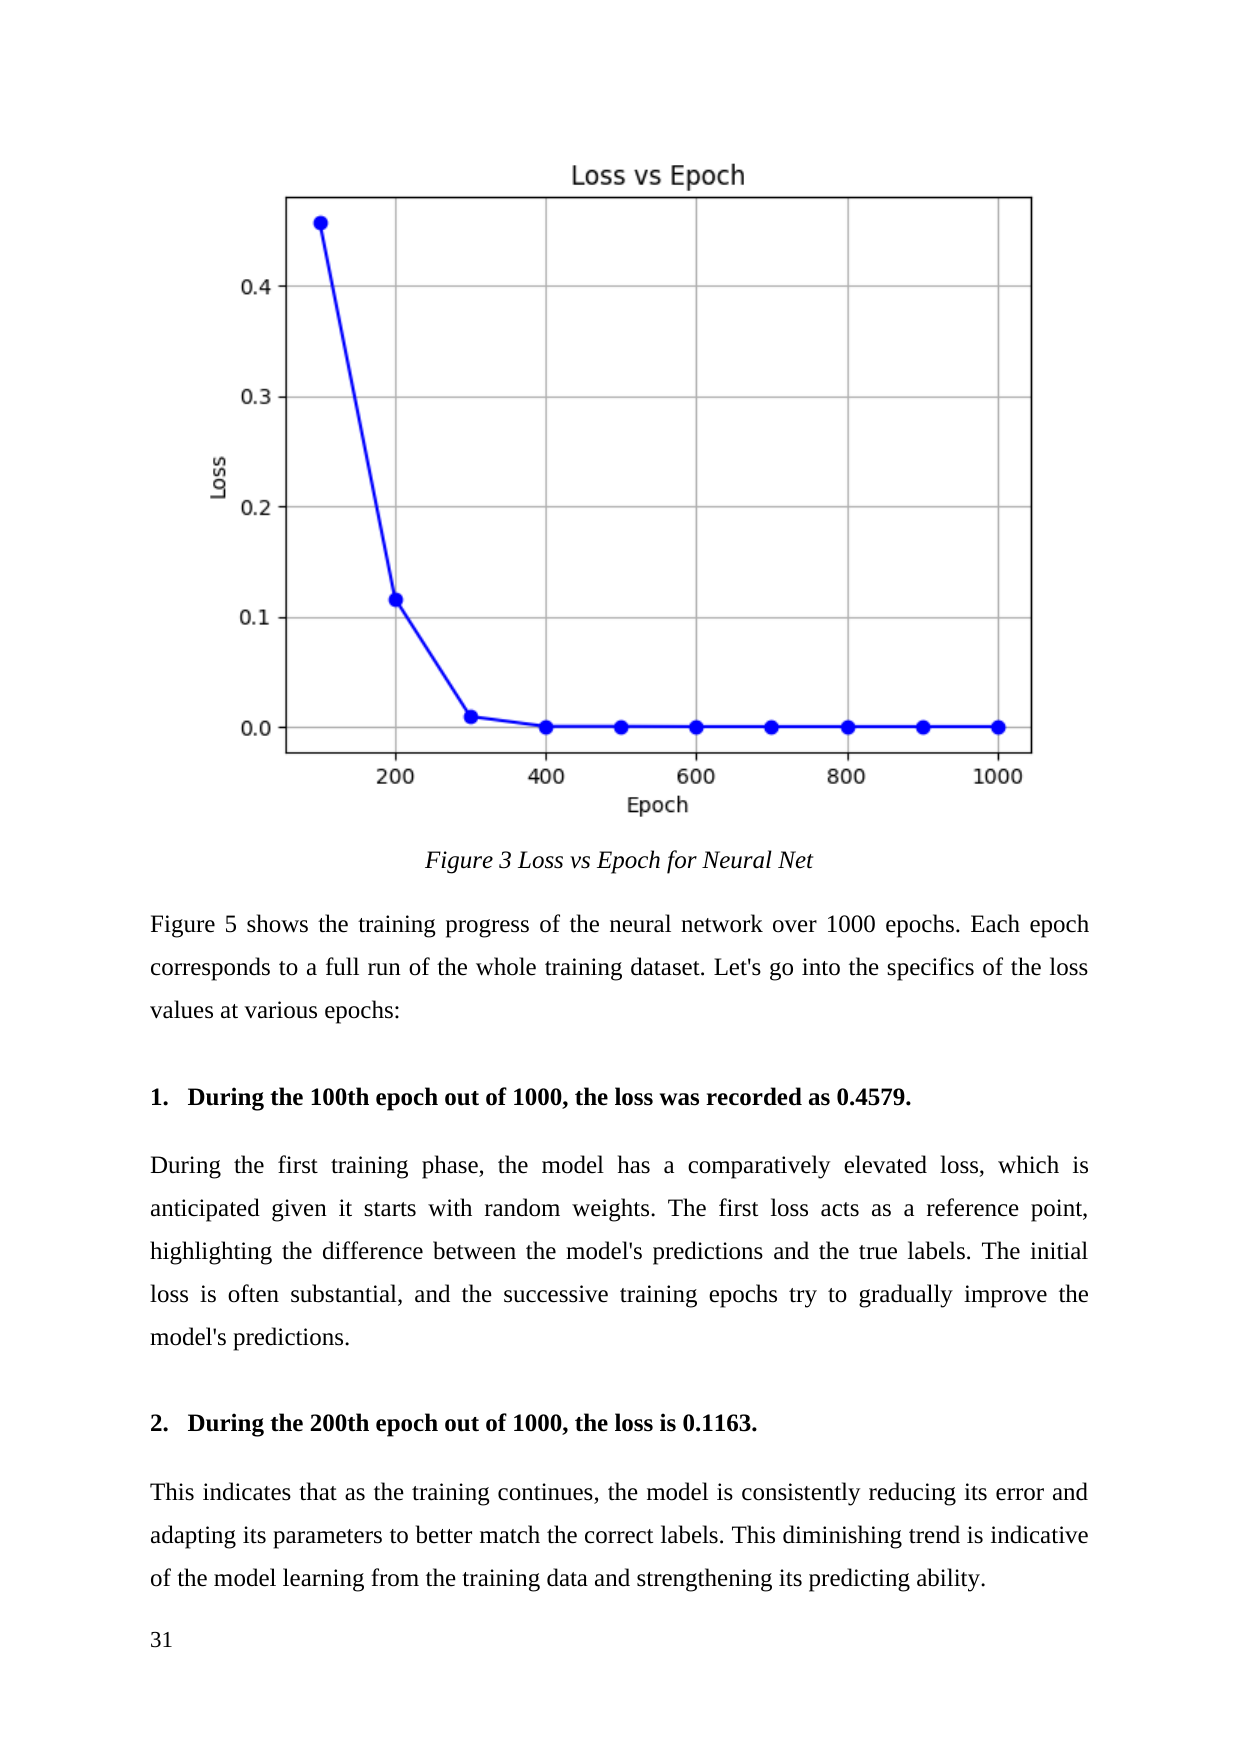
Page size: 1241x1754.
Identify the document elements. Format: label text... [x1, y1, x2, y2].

text This indicates that as the training continues, the model is consistently reducing its error and adapting its parameters to better match the correct labels. This diminishing trend is indicative of the model learning from the training data and strengthening its predicting ability. [150, 1477, 1090, 1592]
text Figure 3 Loss vs Epoch for Neural Net [150, 845, 1090, 874]
list During the 200th epoch out of 1000, the loss is 0.1163. [150, 1408, 1090, 1437]
text Figure 5 shows the training progress of the neural network over 1000 epochs. Each epoch corresponds to a full run of the whole training dataset. Let's go into the specifics of the loss values at various epochs: [150, 909, 1090, 1024]
picture [194, 150, 1046, 832]
text During the first training phase, the model has a comparatively elevated loss, which is anticipated given it starts with random weights. The first loss acts as a reference point, highlighting the difference between the model's predictions and the true labels. The initial loss is often substantial, and the successive training epochs try to gradually improve the model's predictions. [150, 1150, 1090, 1351]
list During the 100th epoch out of 1000, the loss was recorded as 0.4579. [150, 1082, 1090, 1110]
